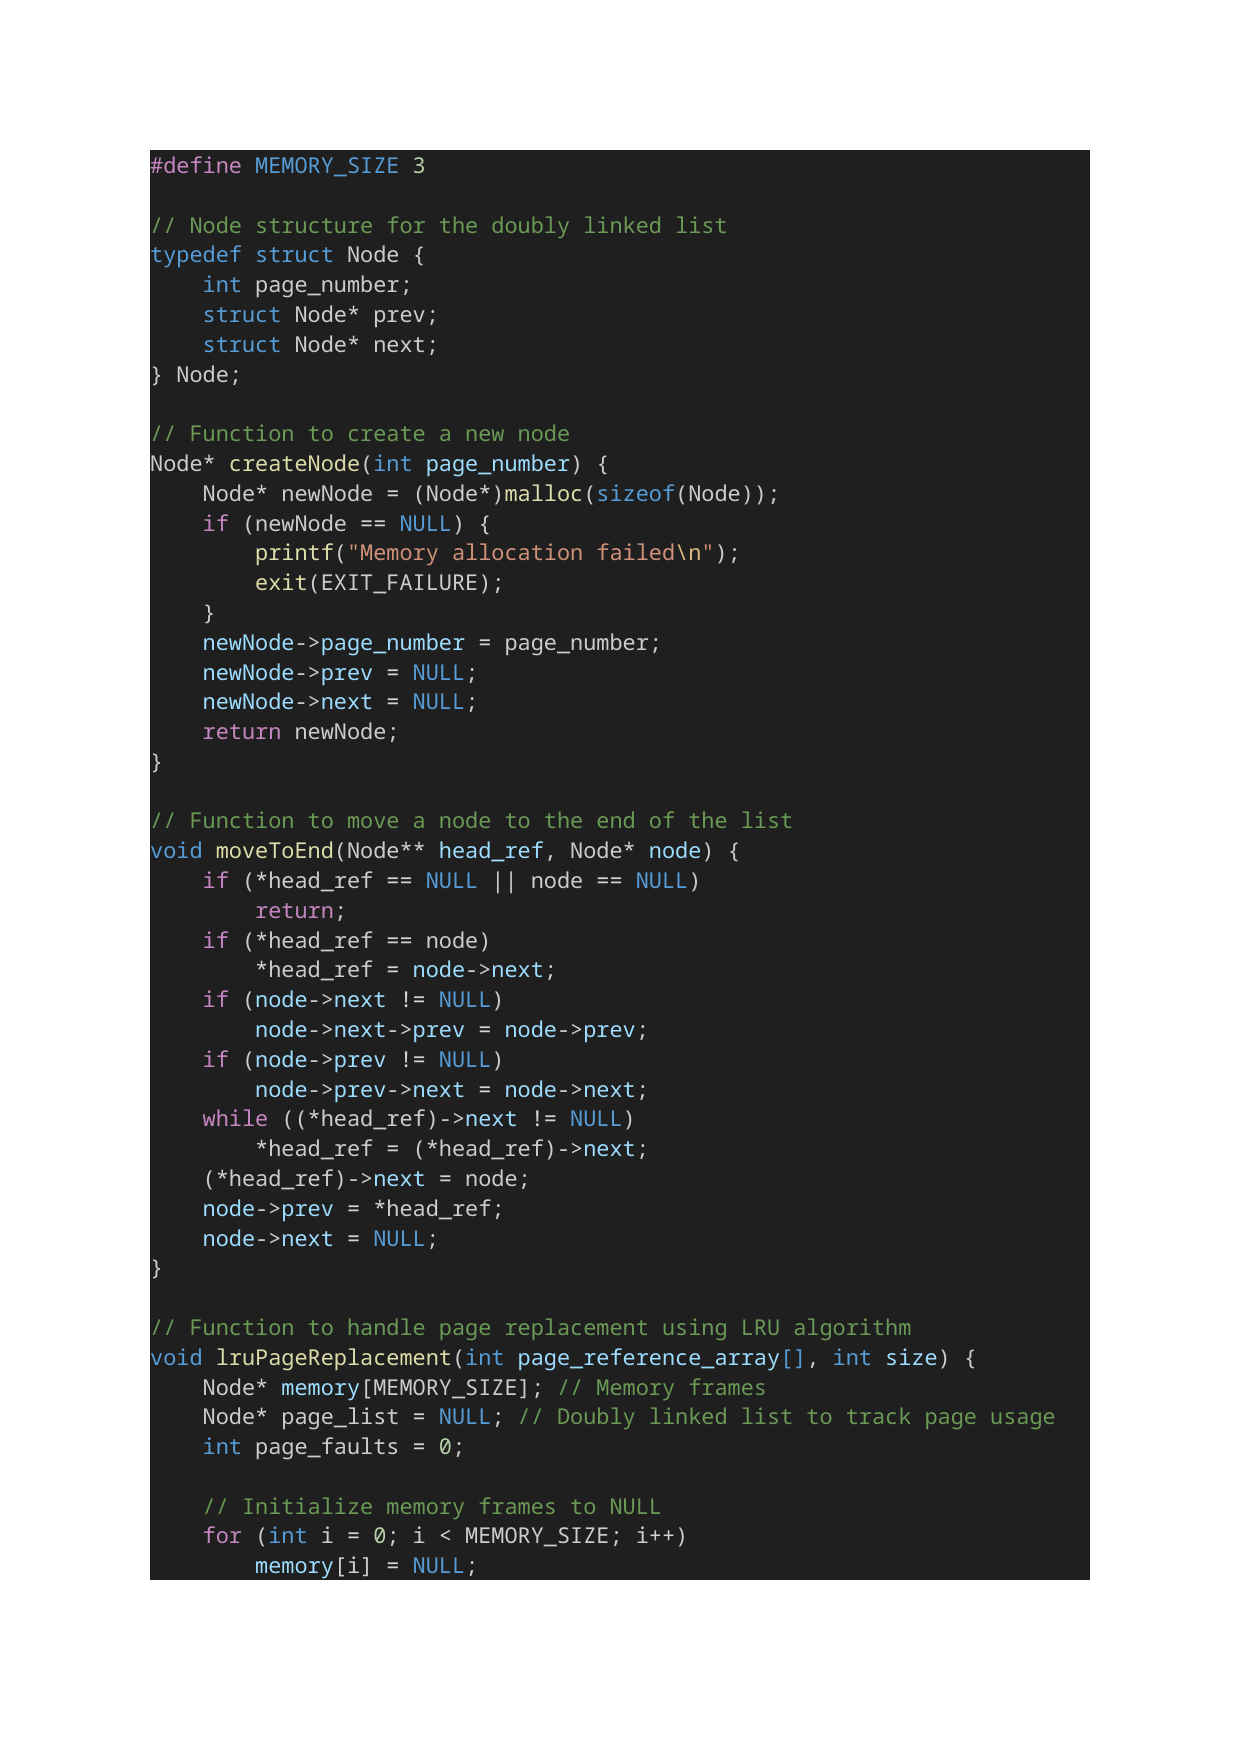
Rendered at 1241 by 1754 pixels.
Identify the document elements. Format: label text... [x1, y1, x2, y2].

text struct Node* next; [150, 329, 1090, 358]
text if (newNode == NULL) { [150, 507, 1090, 537]
text struct Node* prev; [150, 299, 1090, 329]
text *head_ref = (*head_ref)->next; [150, 1133, 1090, 1163]
text for (int i = 0; i < MEMORY_SIZE; i++) [150, 1520, 1090, 1550]
text void lruPageReplacement(int page_reference_array[], int size) { [150, 1342, 1090, 1371]
text #define MEMORY_SIZE 3 [150, 150, 1090, 180]
text node->prev->next = node->next; [150, 1073, 1090, 1103]
text } [150, 746, 1090, 776]
text node->prev = *head_ref; [150, 1193, 1090, 1222]
text if (*head_ref == node) [150, 924, 1090, 954]
text int page_faults = 0; [150, 1431, 1090, 1461]
text return newNode; [150, 716, 1090, 746]
text } [150, 597, 1090, 627]
text int page_number; [150, 269, 1090, 299]
text newNode->page_number = page_number; [150, 627, 1090, 656]
text (*head_ref)->next = node; [150, 1163, 1090, 1193]
text typedef struct Node { [150, 239, 1090, 269]
text Node* newNode = (Node*)malloc(sizeof(Node)); [150, 478, 1090, 507]
text printf("Memory allocation failed\n"); [150, 537, 1090, 567]
text node->next->prev = node->prev; [150, 1014, 1090, 1044]
text void moveToEnd(Node** head_ref, Node* node) { [150, 835, 1090, 865]
text memory[i] = NULL; [150, 1550, 1090, 1580]
text // Function to create a new node [150, 418, 1090, 448]
text if (node->prev != NULL) [150, 1044, 1090, 1073]
text newNode->next = NULL; [150, 686, 1090, 716]
text newNode->prev = NULL; [150, 656, 1090, 686]
text // Node structure for the doubly linked list [150, 209, 1090, 239]
text // Function to move a node to the end of the list [150, 805, 1090, 835]
text if (node->next != NULL) [150, 984, 1090, 1014]
text Node* page_list = NULL; // Doubly linked list to track page usage [150, 1401, 1090, 1431]
text Node* createNode(int page_number) { [150, 448, 1090, 478]
text // Initialize memory frames to NULL [150, 1491, 1090, 1520]
text } [150, 1252, 1090, 1282]
text Node* memory[MEMORY_SIZE]; // Memory frames [150, 1371, 1090, 1401]
text exit(EXIT_FAILURE); [150, 567, 1090, 597]
text while ((*head_ref)->next != NULL) [150, 1103, 1090, 1133]
text if (*head_ref == NULL || node == NULL) [150, 865, 1090, 895]
text node->next = NULL; [150, 1222, 1090, 1252]
text // Function to handle page replacement using LRU algorithm [150, 1312, 1090, 1342]
text return; [150, 895, 1090, 924]
text } Node; [150, 358, 1090, 388]
text *head_ref = node->next; [150, 954, 1090, 984]
